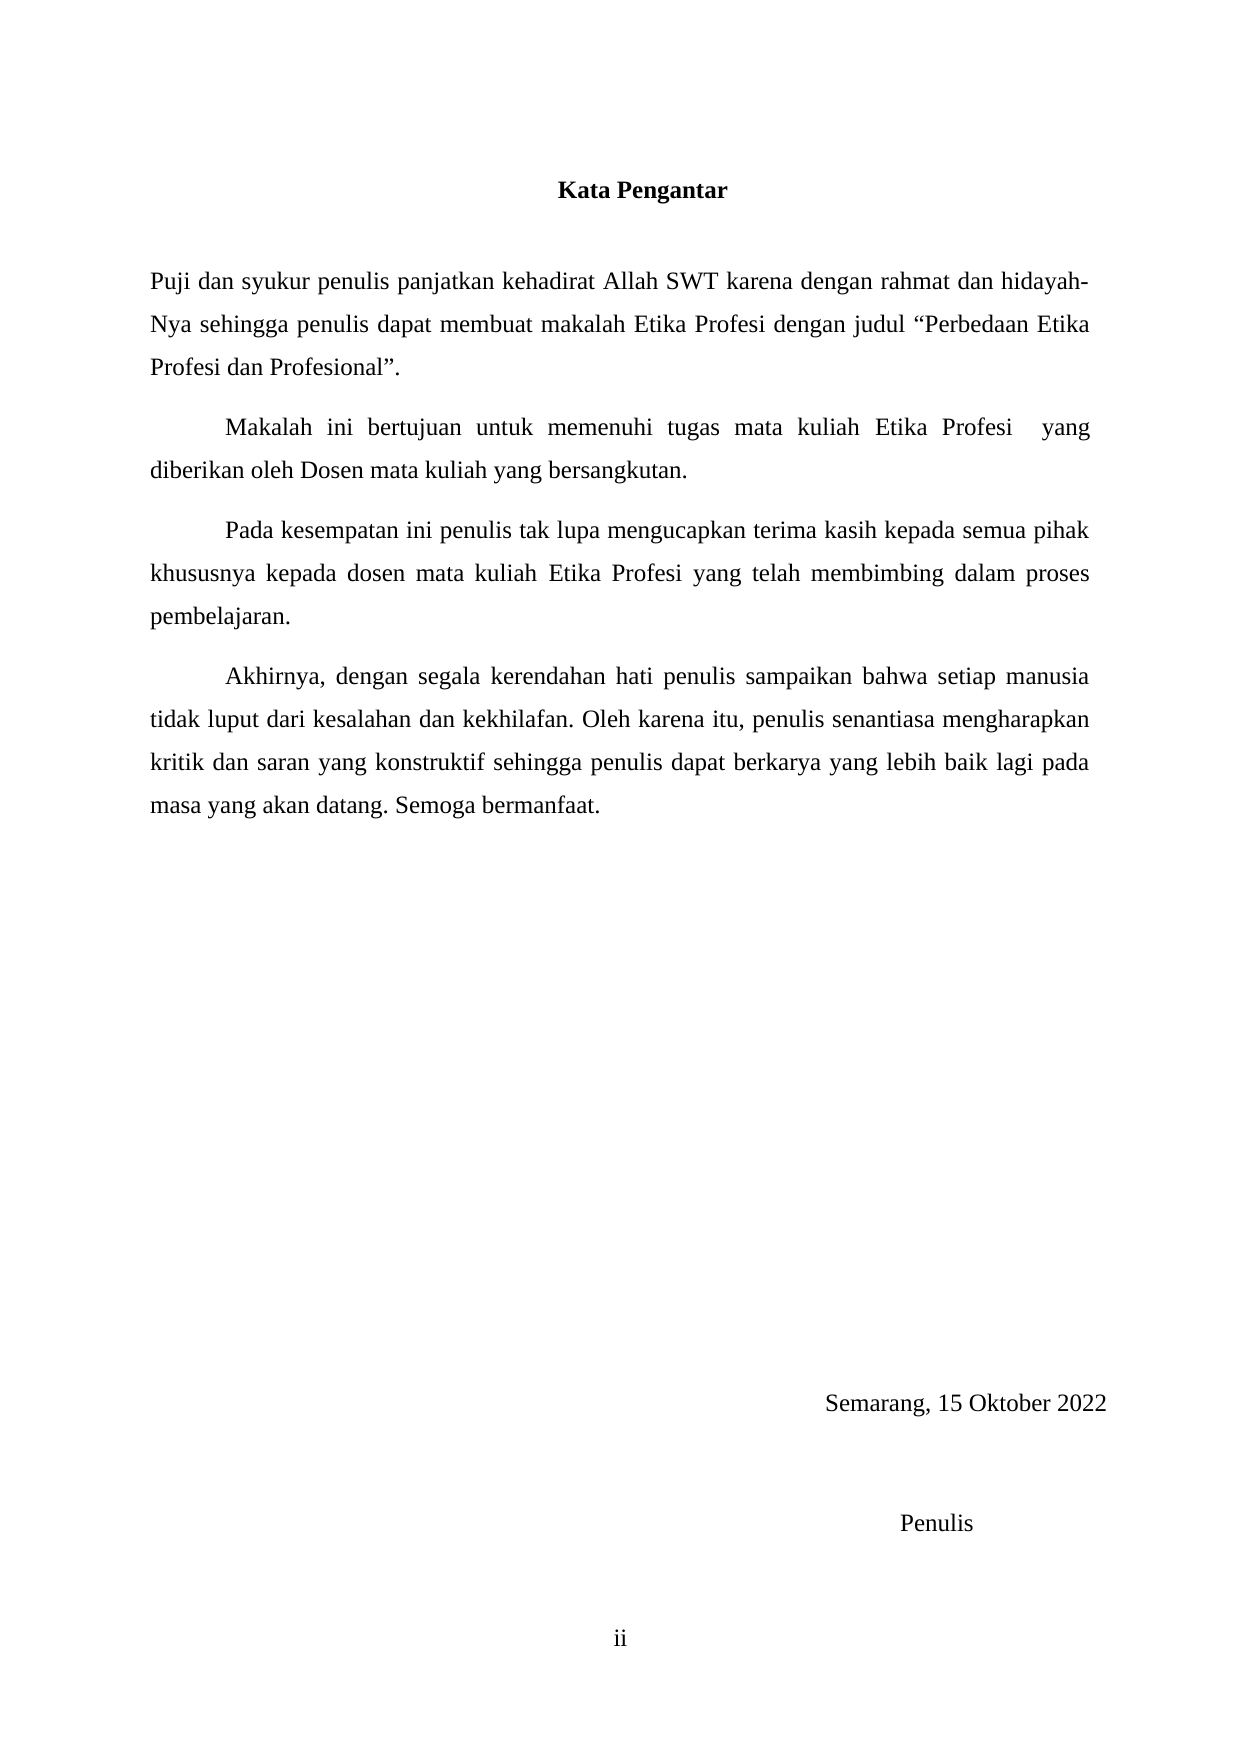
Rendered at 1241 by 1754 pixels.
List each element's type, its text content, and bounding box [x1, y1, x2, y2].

text Pada kesempatan ini penulis tak lupa mengucapkan terima kasih kepada semua pihak khususnya kepada dosen mata kuliah Etika Profesi yang telah membimbing dalam proses pembelajaran. [150, 515, 1090, 630]
text Semarang, 15 Oktober 2022 [750, 1388, 1125, 1417]
text Akhirnya, dengan segala kerendahan hati penulis sampaikan bahwa setiap manusia tidak luput dari kesalahan dan kekhilafan. Oleh karena itu, penulis senantiasa mengharapkan kritik dan saran yang konstruktif sehingga penulis dapat berkarya yang lebih baik lagi pada masa yang akan datang. Semoga bermanfaat. [150, 661, 1090, 819]
text Makalah ini bertujuan untuk memenuhi tugas mata kuliah Etika Profesi yang diberikan oleh Dosen mata kuliah yang bersangkutan. [150, 412, 1090, 484]
text Puji dan syukur penulis panjatkan kehadirat Allah SWT karena dengan rahmat dan hidayah-Nya sehingga penulis dapat membuat makalah Etika Profesi dengan judul “Perbedaan Etika Profesi dan Profesional”. [150, 266, 1090, 381]
text Penulis [825, 1508, 1090, 1536]
subtitle Kata Pengantar [195, 175, 1090, 204]
